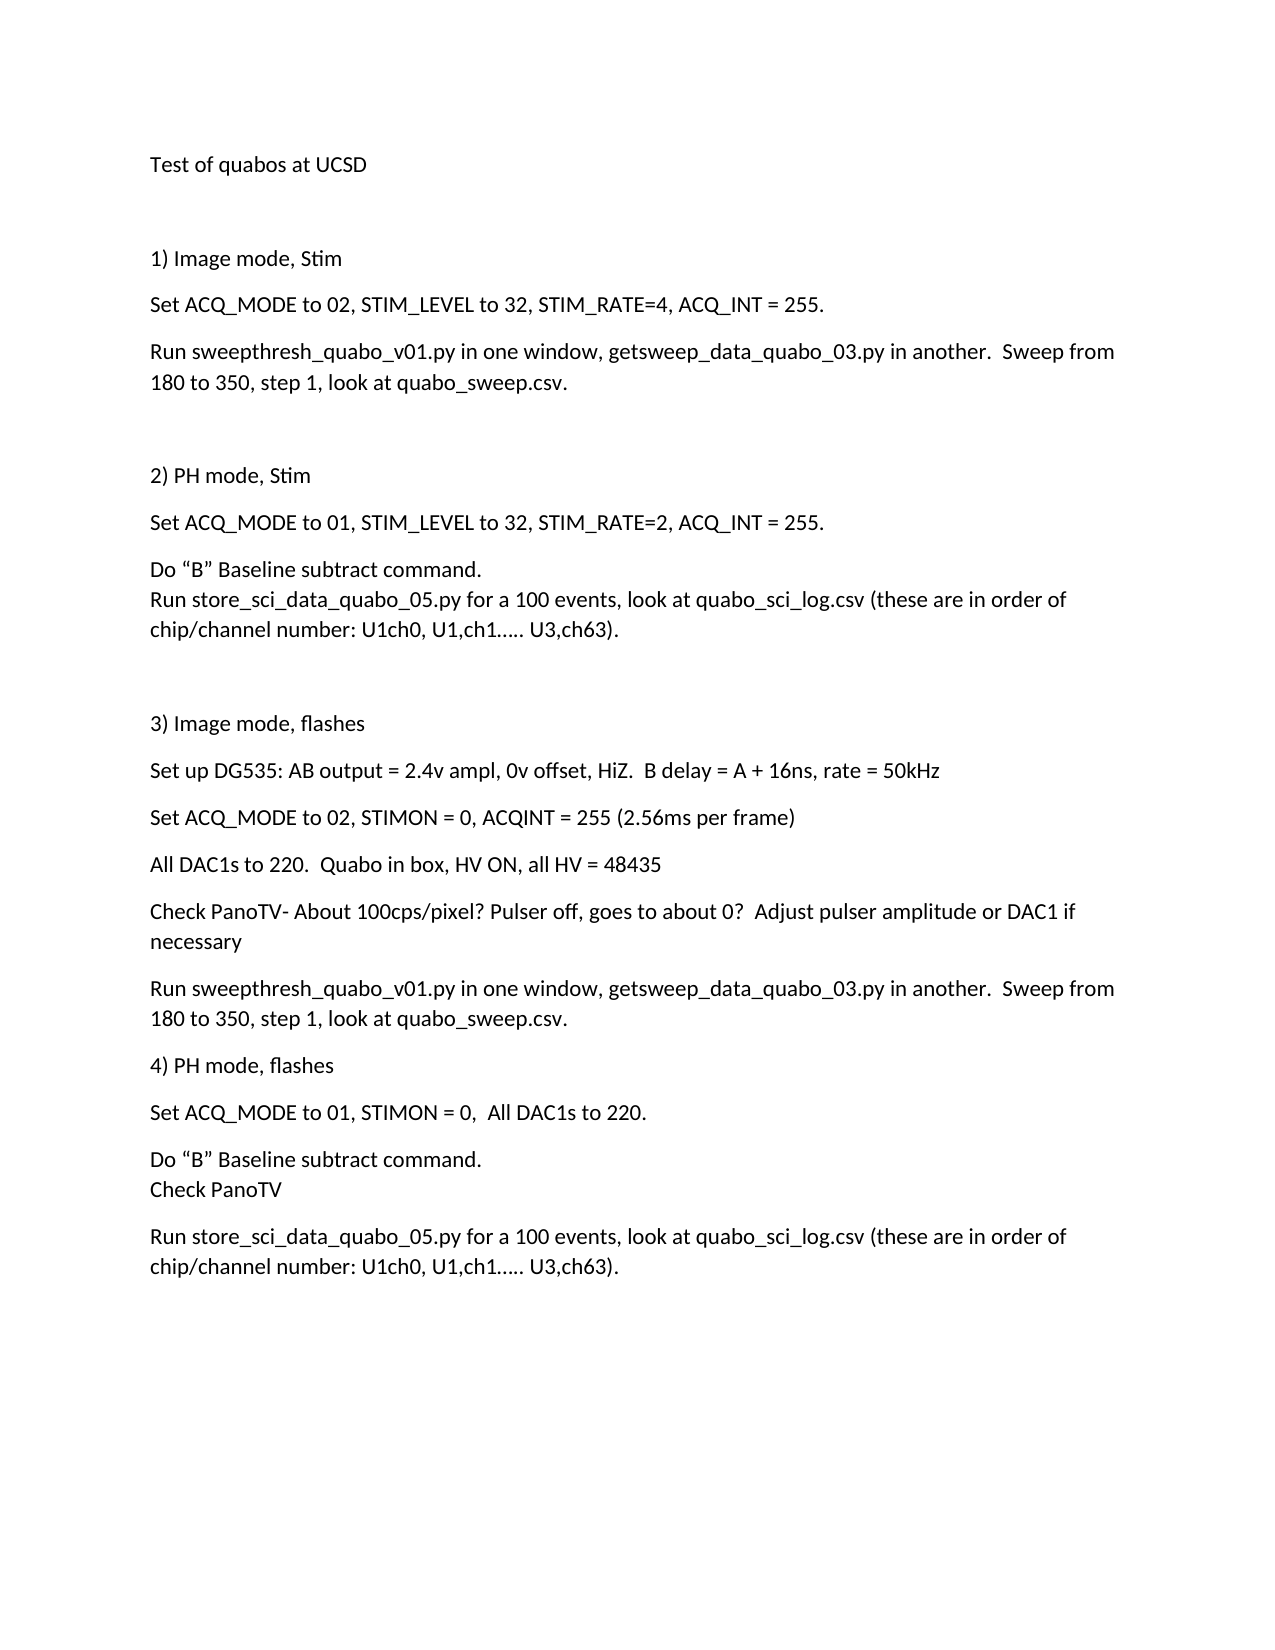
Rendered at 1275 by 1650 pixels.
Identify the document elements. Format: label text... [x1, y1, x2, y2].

text Run store_sci_data_quabo_05.py for a 100 events, look at quabo_sci_log.csv (these are in order of chip/channel number: U1ch0, U1,ch1….. U3,ch63). [150, 1222, 1125, 1280]
text Set ACQ_MODE to 01, STIM_LEVEL to 32, STIM_RATE=2, ACQ_INT = 255. [150, 508, 1125, 536]
text 3) Image mode, flashes [150, 709, 1125, 737]
text Run sweepthresh_quabo_v01.py in one window, getsweep_data_quabo_03.py in another. Sweep from 180 to 350, step 1, look at quabo_sweep.csv. [150, 974, 1125, 1032]
text All DAC1s to 220. Quabo in box, HV ON, all HV = 48435 [150, 850, 1125, 878]
text Do “B” Baseline subtract command. Check PanoTV [150, 1145, 1125, 1203]
text Test of quabos at UCSD [150, 150, 1125, 178]
text Set up DG535: AB output = 2.4v ampl, 0v offset, HiZ. B delay = A + 16ns, rate = 50kHz [150, 756, 1125, 784]
text Set ACQ_MODE to 02, STIM_LEVEL to 32, STIM_RATE=4, ACQ_INT = 255. [150, 291, 1125, 319]
text 1) Image mode, Stim [150, 244, 1125, 272]
text 4) PH mode, flashes [150, 1051, 1125, 1079]
text Check PanoTV- About 100cps/pixel? Pulser off, goes to about 0? Adjust pulser amplitude or DAC1 if necessary [150, 897, 1125, 955]
text 2) PH mode, Stim [150, 461, 1125, 489]
text Set ACQ_MODE to 02, STIMON = 0, ACQINT = 255 (2.56ms per frame) [150, 803, 1125, 831]
text Set ACQ_MODE to 01, STIMON = 0, All DAC1s to 220. [150, 1098, 1125, 1126]
text Do “B” Baseline subtract command. Run store_sci_data_quabo_05.py for a 100 events, look at quabo_sci_log.csv (these are in order of chip/channel number: U1ch0, U1,ch1….. U3,ch63). [150, 555, 1125, 644]
text Run sweepthresh_quabo_v01.py in one window, getsweep_data_quabo_03.py in another. Sweep from 180 to 350, step 1, look at quabo_sweep.csv. [150, 337, 1125, 396]
